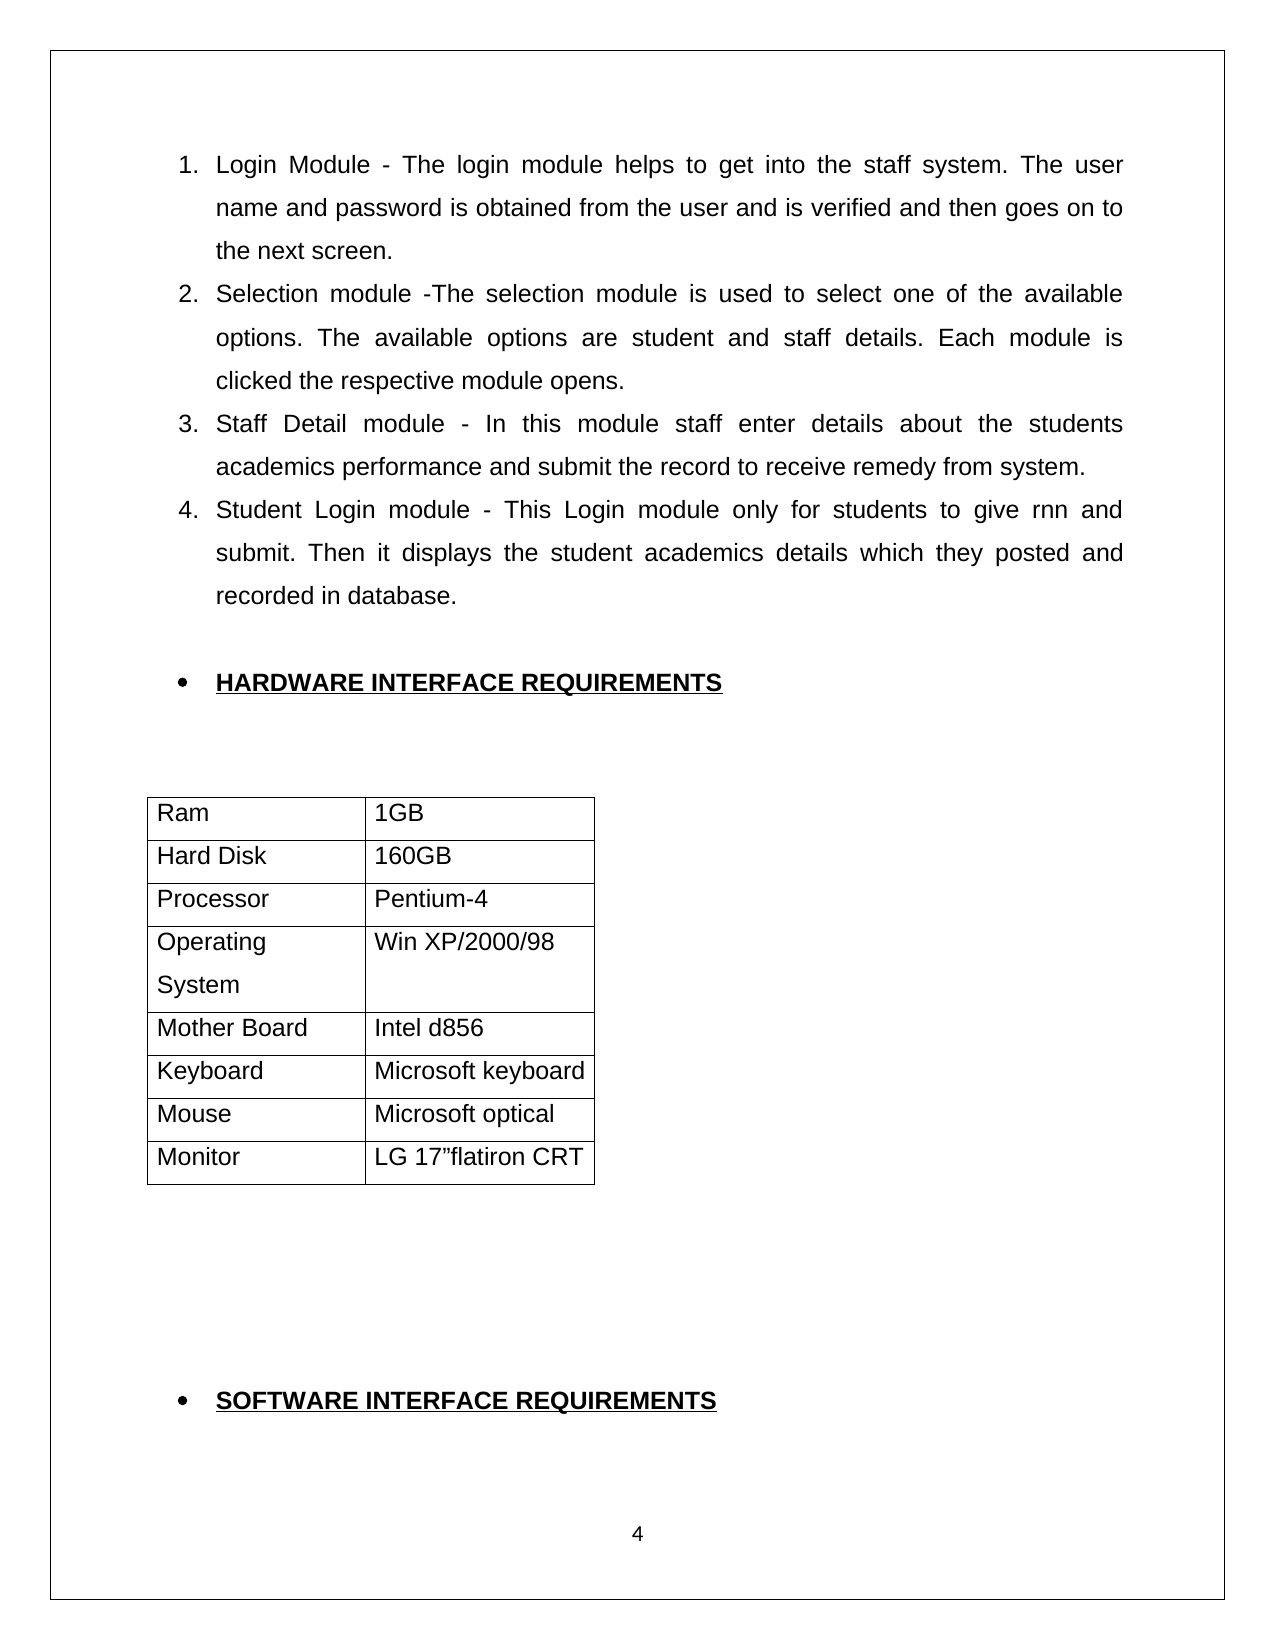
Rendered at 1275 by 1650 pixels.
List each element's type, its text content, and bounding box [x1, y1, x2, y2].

table_cell Keyboard [148, 1056, 365, 1098]
table_header 1GB [366, 798, 594, 840]
table_cell Microsoft keyboard [366, 1056, 594, 1098]
table_cell Monitor [148, 1142, 365, 1183]
table_cell Microsoft optical [366, 1099, 594, 1141]
table_cell Win XP/2000/98 [366, 927, 594, 1012]
table_cell Pentium-4 [366, 884, 594, 926]
table_cell LG 17”flatiron CRT [366, 1142, 594, 1183]
table_cell Mother Board [148, 1013, 365, 1055]
list Student Login module - This Login module only for students to give rnn and submit. Then it displays the student academics details which they posted and recorded in database. [178, 495, 1125, 610]
table_header Ram [148, 798, 365, 840]
table_cell Operating System [148, 927, 365, 1012]
list SOFTWARE INTERFACE REQUIREMENTS [178, 1386, 1125, 1415]
table_cell Intel d856 [366, 1013, 594, 1055]
list Staff Detail module - In this module staff enter details about the students academics performance and submit the record to receive remedy from system. [178, 409, 1125, 481]
table_cell Hard Disk [148, 841, 365, 883]
list Selection module -The selection module is used to select one of the available options. The available options are student and staff details. Each module is clicked the respective module opens. [178, 279, 1125, 394]
list HARDWARE INTERFACE REQUIREMENTS [178, 667, 1125, 696]
list Login Module - The login module helps to get into the staff system. The user name and password is obtained from the user and is verified and then goes on to the next screen. [178, 150, 1125, 265]
table_cell Mouse [148, 1099, 365, 1141]
table_cell 160GB [366, 841, 594, 883]
table_cell Processor [148, 884, 365, 926]
